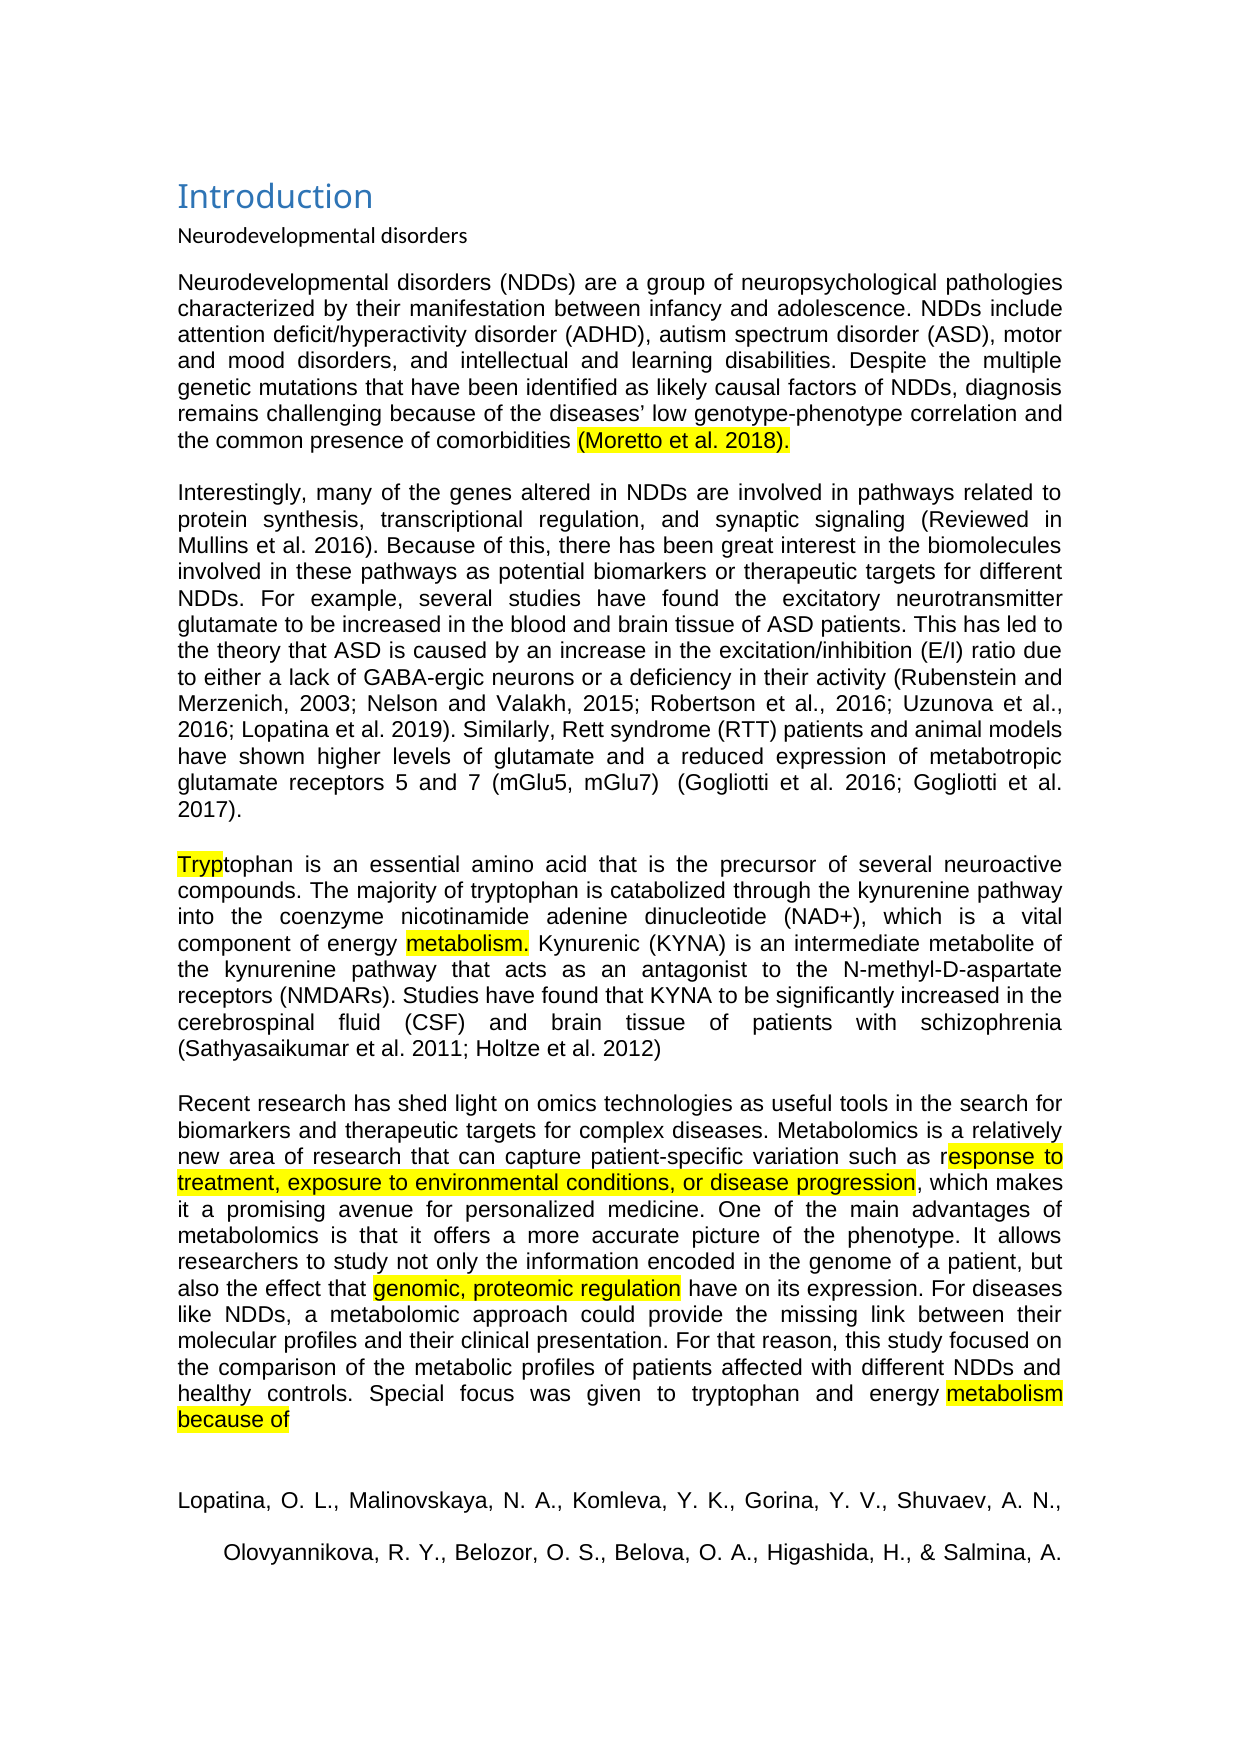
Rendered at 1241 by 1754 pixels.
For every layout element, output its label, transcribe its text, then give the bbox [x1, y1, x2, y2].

text Interestingly, many of the genes altered in NDDs are involved in pathways related to protein synthesis, transcriptional regulation, and synaptic signaling (Reviewed in Mullins et al. 2016). Because of this, there has been great interest in the biomolecules involved in these pathways as potential biomarkers or therapeutic targets for different NDDs. For example, several studies have found the excitatory neurotransmitter glutamate to be increased in the blood and brain tissue of ASD patients. This has led to the theory that ASD is caused by an increase in the excitation/inhibition (E/I) ratio due to either a lack of GABA-ergic neurons or a deficiency in their activity (Rubenstein and Merzenich, 2003; Nelson and Valakh, 2015; Robertson et al., 2016; Uzunova et al., 2016; Lopatina et al. 2019). Similarly, Rett syndrome (RTT) patients and animal models have shown higher levels of glutamate and a reduced expression of metabotropic glutamate receptors 5 and 7 (mGlu5, mGlu7) (Gogliotti et al. 2016; Gogliotti et al. 2017). [177, 479, 1063, 822]
subtitle Introduction [177, 173, 1063, 218]
text Neurodevelopmental disorders (NDDs) are a group of neuropsychological pathologies characterized by their manifestation between infancy and adolescence. NDDs include attention deficit/hyperactivity disorder (ADHD), autism spectrum disorder (ASD), motor and mood disorders, and intellectual and learning disabilities. Despite the multiple genetic mutations that have been identified as likely causal factors of NDDs, diagnosis remains challenging because of the diseases’ low genotype-phenotype correlation and the common presence of comorbidities (Moretto et al. 2018). [177, 268, 1063, 453]
text Tryptophan is an essential amino acid that is the precursor of several neuroactive compounds. The majority of tryptophan is catabolized through the kynurenine pathway into the coenzyme nicotinamide adenine dinucleotide (NAD+), which is a vital component of energy metabolism. Kynurenic (KYNA) is an intermediate metabolite of the kynurenine pathway that acts as an antagonist to the N-methyl-D-aspartate receptors (NMDARs). Studies have found that KYNA to be significantly increased in the cerebrospinal fluid (CSF) and brain tissue of patients with schizophrenia (Sathyasaikumar et al. 2011; Holtze et al. 2012) [177, 851, 1063, 1061]
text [177, 1487, 1063, 1566]
text Neurodevelopmental disorders [177, 222, 1063, 249]
text Recent research has shed light on omics technologies as useful tools in the search for biomarkers and therapeutic targets for complex diseases. Metabolomics is a relatively new area of research that can capture patient-specific variation such as response to treatment, exposure to environmental conditions, or disease progression, which makes it a promising avenue for personalized medicine. One of the main advantages of metabolomics is that it offers a more accurate picture of the phenotype. It allows researchers to study not only the information encoded in the genome of a patient, but also the effect that genomic, proteomic regulation have on its expression. For diseases like NDDs, a metabolomic approach could provide the missing link between their molecular profiles and their clinical presentation. For that reason, this study focused on the comparison of the metabolic profiles of patients affected with different NDDs and healthy controls. Special focus was given to tryptophan and energy metabolism because of [177, 1090, 1063, 1433]
